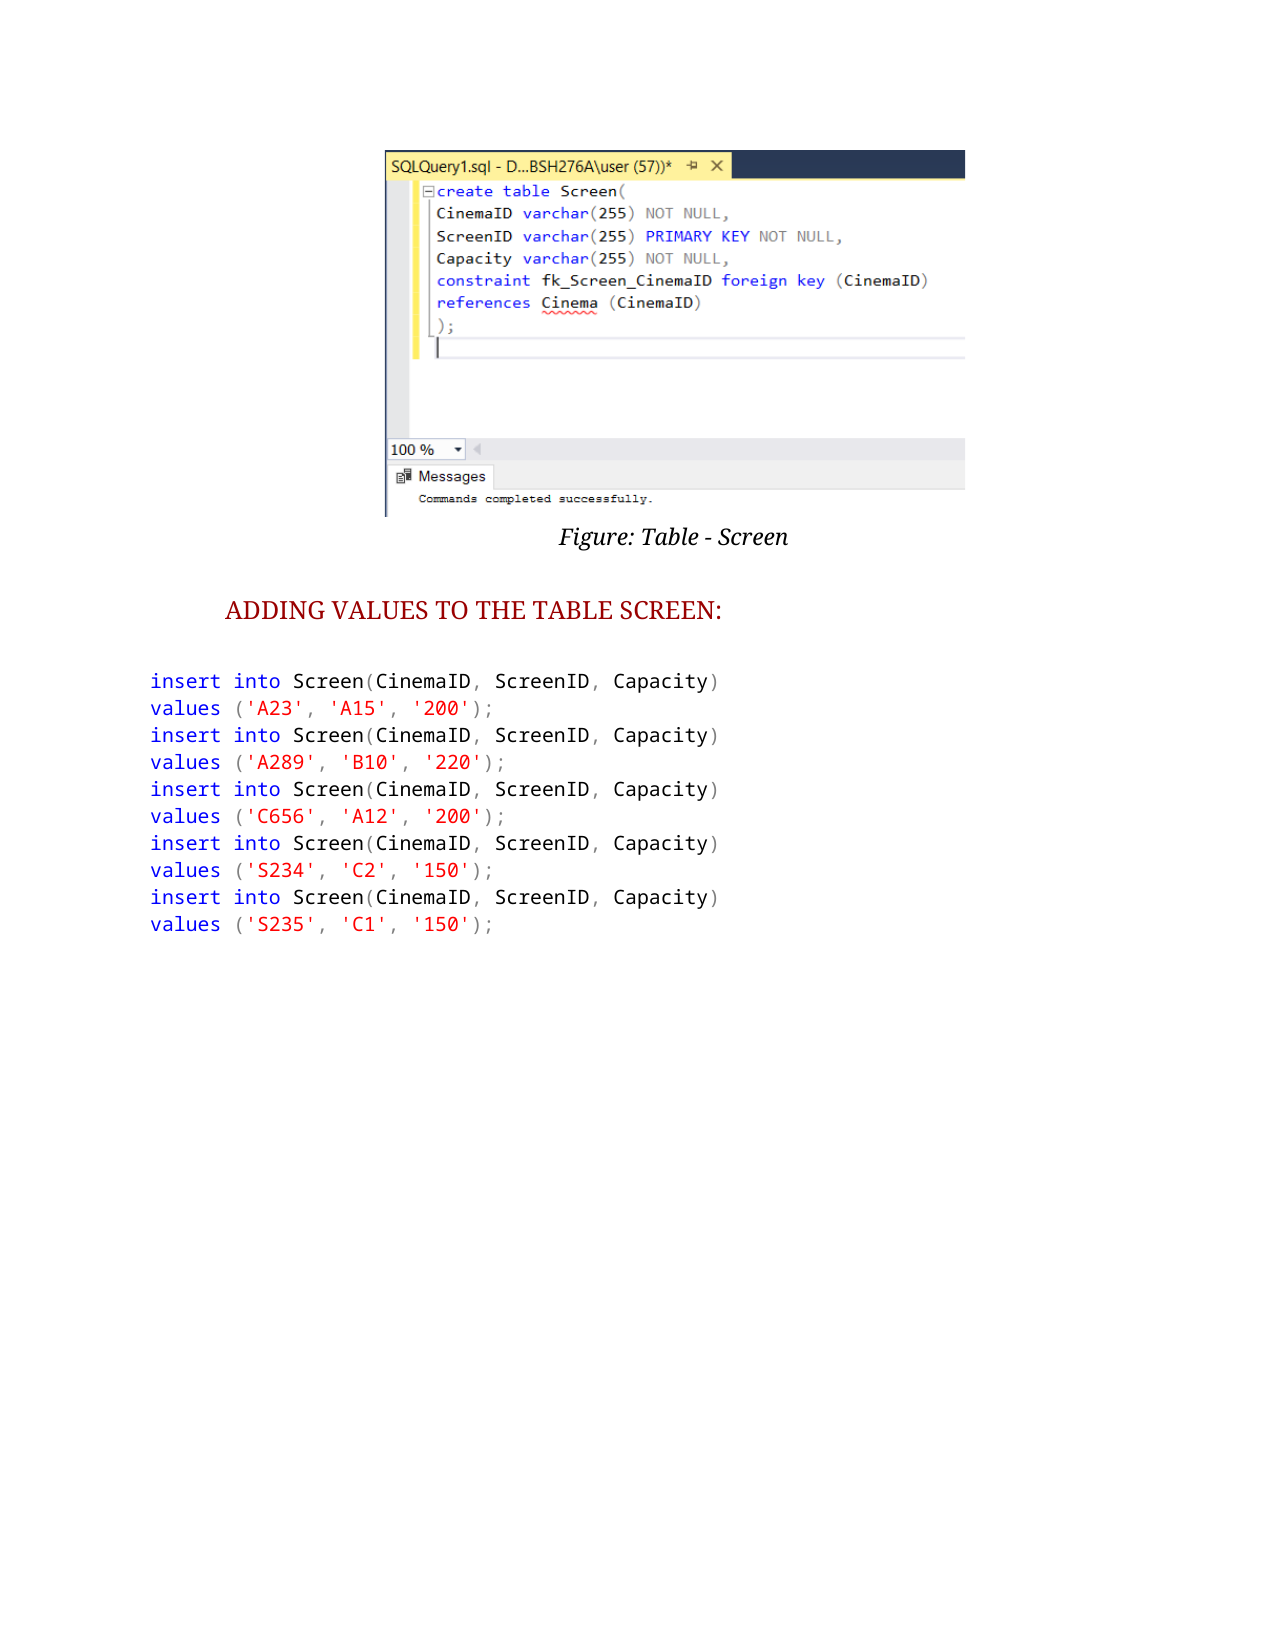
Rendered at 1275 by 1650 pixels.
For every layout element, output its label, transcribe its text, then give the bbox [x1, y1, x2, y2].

text values ('S235', 'C1', '150'); [150, 911, 1125, 937]
text insert into Screen(CinemaID, ScreenID, Capacity) [150, 668, 1125, 695]
picture [384, 150, 966, 517]
text values ('S234', 'C2', '150'); [150, 857, 1125, 883]
text ADDING VALUES TO THE TABLE SCREEN: [225, 593, 1125, 627]
text values ('A23', 'A15', '200'); [150, 695, 1125, 722]
text insert into Screen(CinemaID, ScreenID, Capacity) [150, 722, 1125, 749]
text insert into Screen(CinemaID, ScreenID, Capacity) [150, 883, 1125, 911]
text Figure: Table - Screen [225, 521, 1125, 552]
text insert into Screen(CinemaID, ScreenID, Capacity) [150, 829, 1125, 857]
text insert into Screen(CinemaID, ScreenID, Capacity) [150, 776, 1125, 803]
text values ('C656', 'A12', '200'); [150, 803, 1125, 829]
text values ('A289', 'B10', '220'); [150, 749, 1125, 776]
